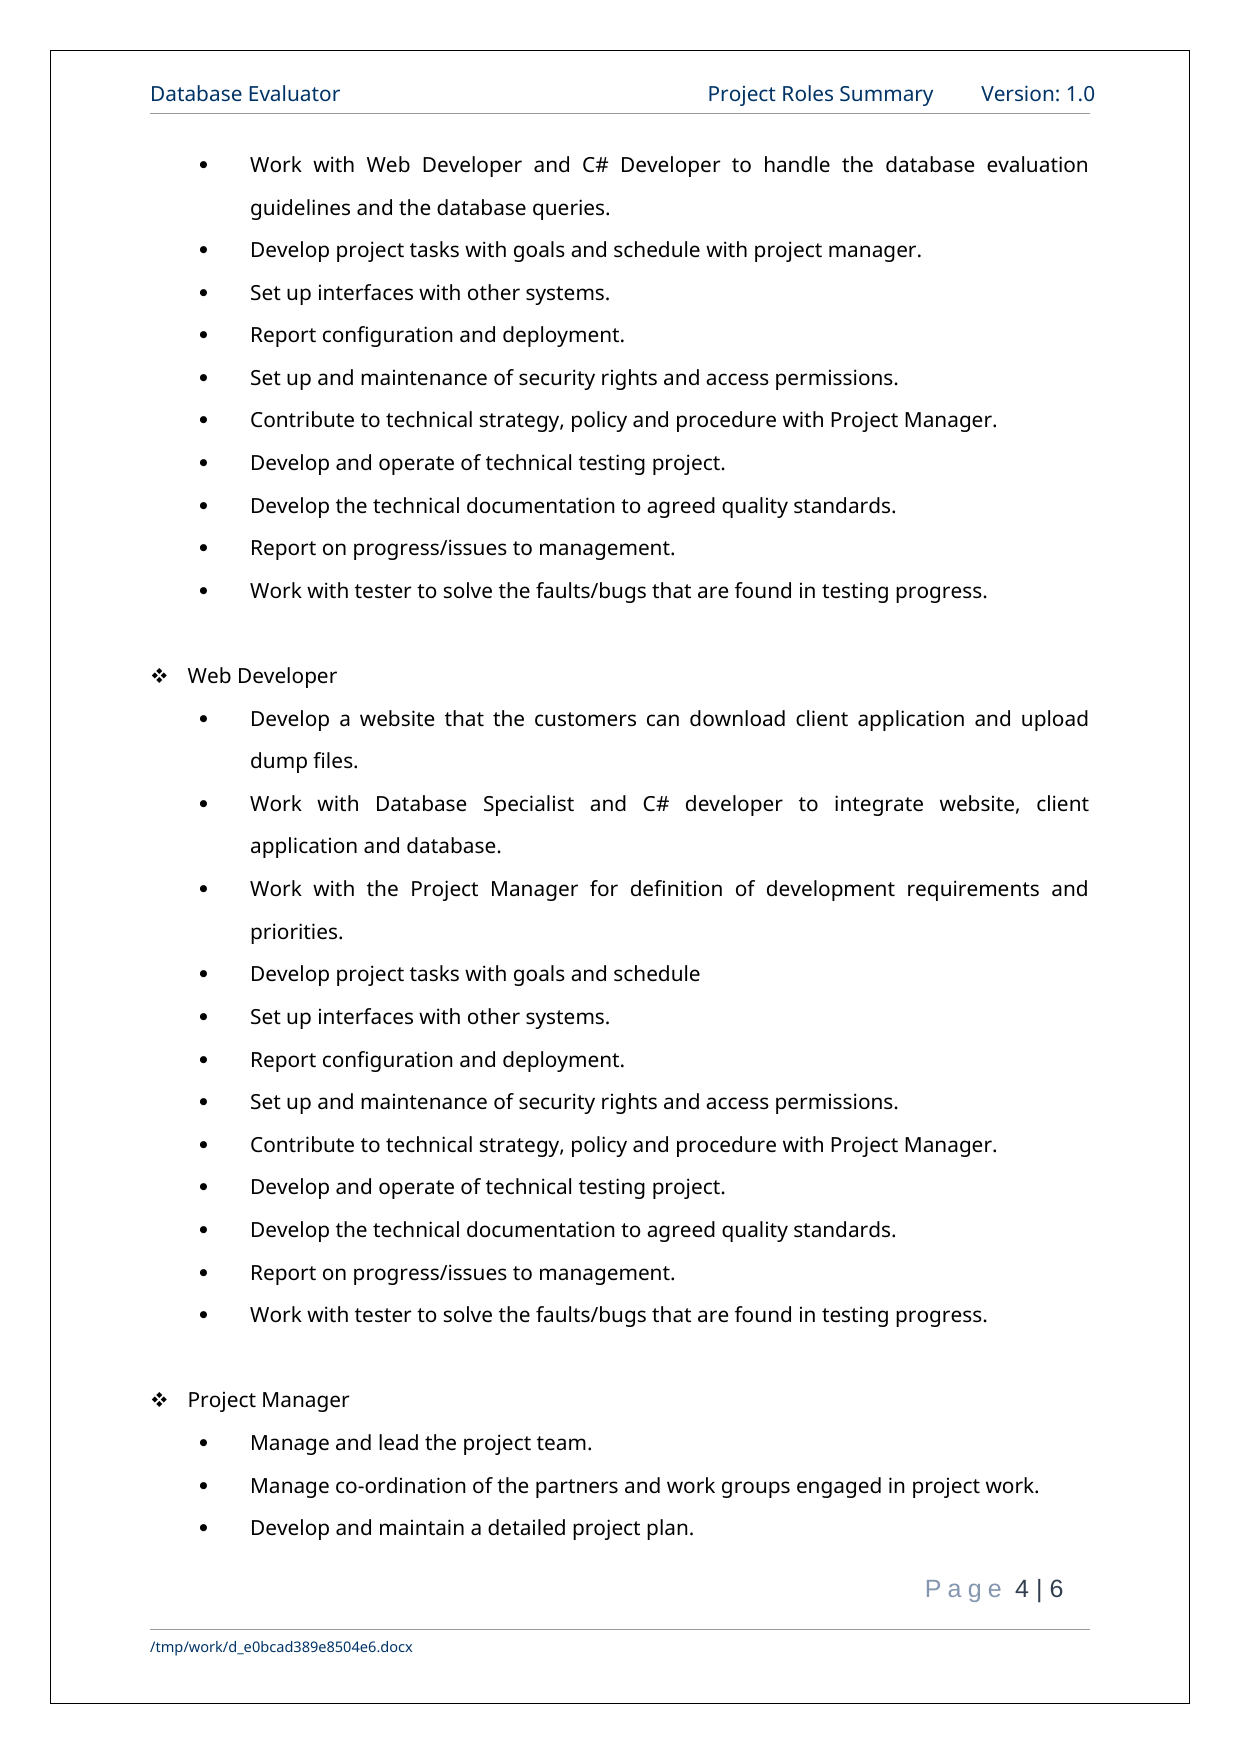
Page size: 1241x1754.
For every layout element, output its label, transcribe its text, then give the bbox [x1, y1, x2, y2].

list Develop project tasks with goals and schedule [200, 959, 1090, 988]
list Set up interfaces with other systems. [200, 278, 1090, 306]
list Develop and maintain a detailed project plan. [200, 1513, 1090, 1542]
list Set up interfaces with other systems. [200, 1002, 1090, 1031]
list Work with tester to solve the faults/bugs that are found in testing progress. [200, 1300, 1090, 1329]
list Work with Database Specialist and C# developer to integrate website, client application and database. [200, 789, 1090, 860]
list Work with tester to solve the faults/bugs that are found in testing progress. [200, 576, 1090, 604]
list Develop and operate of technical testing project. [200, 1172, 1090, 1201]
list Web Developer [150, 661, 1090, 690]
list Work with the Project Manager for definition of development requirements and priorities. [200, 874, 1090, 945]
list Set up and maintenance of security rights and access permissions. [200, 1087, 1090, 1116]
list Project Manager [150, 1386, 1090, 1414]
list Contribute to technical strategy, policy and procedure with Project Manager. [200, 406, 1090, 434]
list Set up and maintenance of security rights and access permissions. [200, 363, 1090, 391]
list Develop and operate of technical testing project. [200, 448, 1090, 477]
list Develop a website that the customers can download client application and upload dump files. [200, 704, 1090, 775]
list Report on progress/issues to management. [200, 533, 1090, 562]
list Report configuration and deployment. [200, 1045, 1090, 1073]
list Manage and lead the project team. [200, 1428, 1090, 1457]
list Work with Web Developer and C# Developer to handle the database evaluation guidelines and the database queries. [200, 150, 1090, 221]
list Develop the technical documentation to agreed quality standards. [200, 491, 1090, 519]
list Contribute to technical strategy, policy and procedure with Project Manager. [200, 1130, 1090, 1158]
list Develop the technical documentation to agreed quality standards. [200, 1215, 1090, 1243]
list Report configuration and deployment. [200, 320, 1090, 349]
list Manage co-ordination of the partners and work groups engaged in project work. [200, 1471, 1090, 1499]
list Develop project tasks with goals and schedule with project manager. [200, 235, 1090, 264]
list Report on progress/issues to management. [200, 1258, 1090, 1286]
